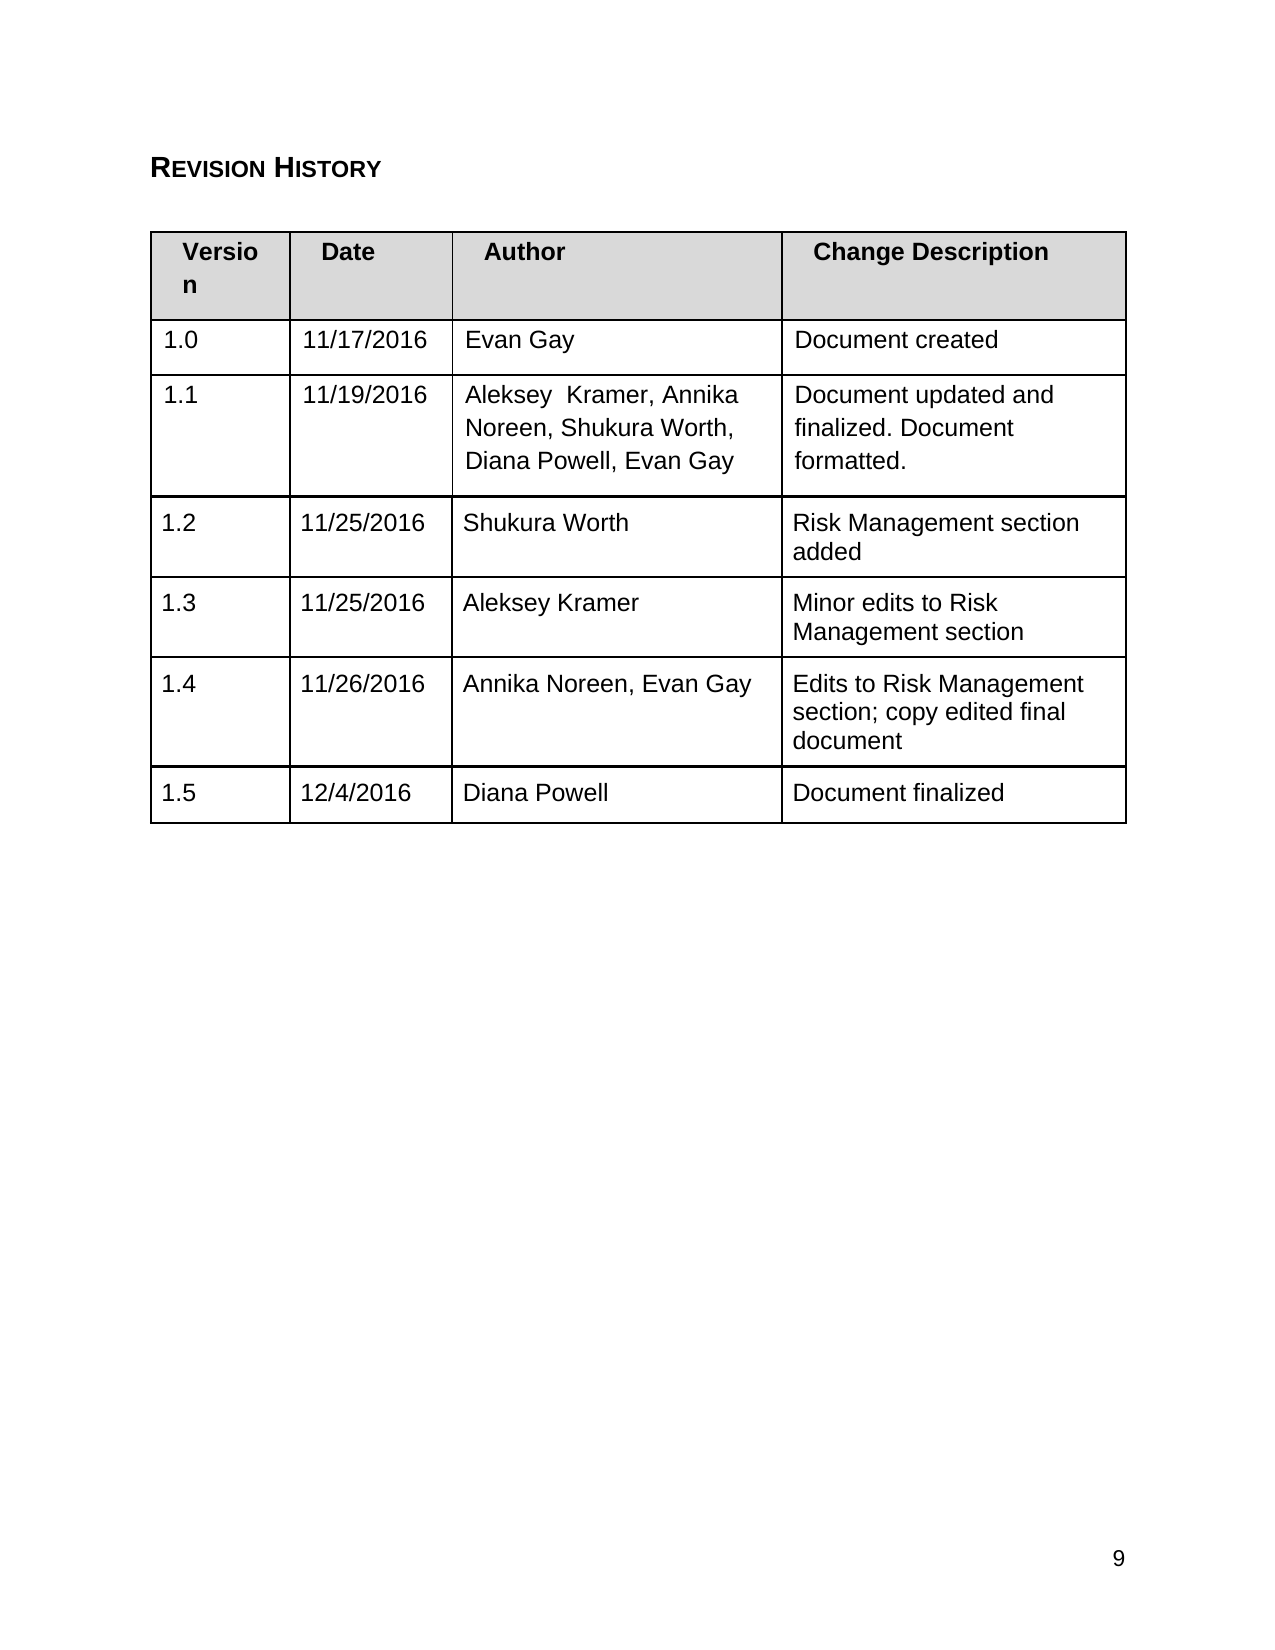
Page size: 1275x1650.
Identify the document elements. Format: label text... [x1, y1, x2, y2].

table_header Change Description [783, 233, 1125, 319]
table_cell Aleksey Kramer [453, 578, 781, 656]
table_cell Document updated and finalized. Document formatted. [783, 376, 1125, 495]
table_cell Risk Management section added [783, 498, 1125, 576]
table_cell 11/25/2016 [291, 498, 451, 576]
table_cell Evan Gay [453, 321, 781, 374]
table_cell 11/25/2016 [291, 578, 451, 656]
table_cell Diana Powell [453, 768, 781, 822]
table_cell 1.1 [152, 376, 289, 495]
table_cell Edits to Risk Management section; copy edited final document [783, 658, 1125, 765]
table_cell 1.3 [152, 578, 289, 656]
table_cell 12/4/2016 [291, 768, 451, 822]
table_header Version [152, 233, 289, 319]
table_cell Minor edits to Risk Management section [783, 578, 1125, 656]
table_cell 1.4 [152, 658, 289, 765]
table_cell Document finalized [783, 768, 1125, 822]
subtitle Revision History [150, 150, 1125, 183]
table_cell 1.5 [152, 768, 289, 822]
table_cell Annika Noreen, Evan Gay [453, 658, 781, 765]
table_cell Document created [783, 321, 1125, 374]
table_cell Aleksey Kramer, Annika Noreen, Shukura Worth, Diana Powell, Evan Gay [453, 376, 781, 495]
table_cell 1.0 [152, 321, 289, 374]
table_cell 11/26/2016 [291, 658, 451, 765]
table_cell 1.2 [152, 498, 289, 576]
table_header Date [291, 233, 452, 319]
table_cell 11/19/2016 [291, 376, 452, 495]
table_cell Shukura Worth [453, 498, 781, 576]
table_cell 11/17/2016 [291, 321, 452, 374]
table_header Author [453, 233, 781, 319]
